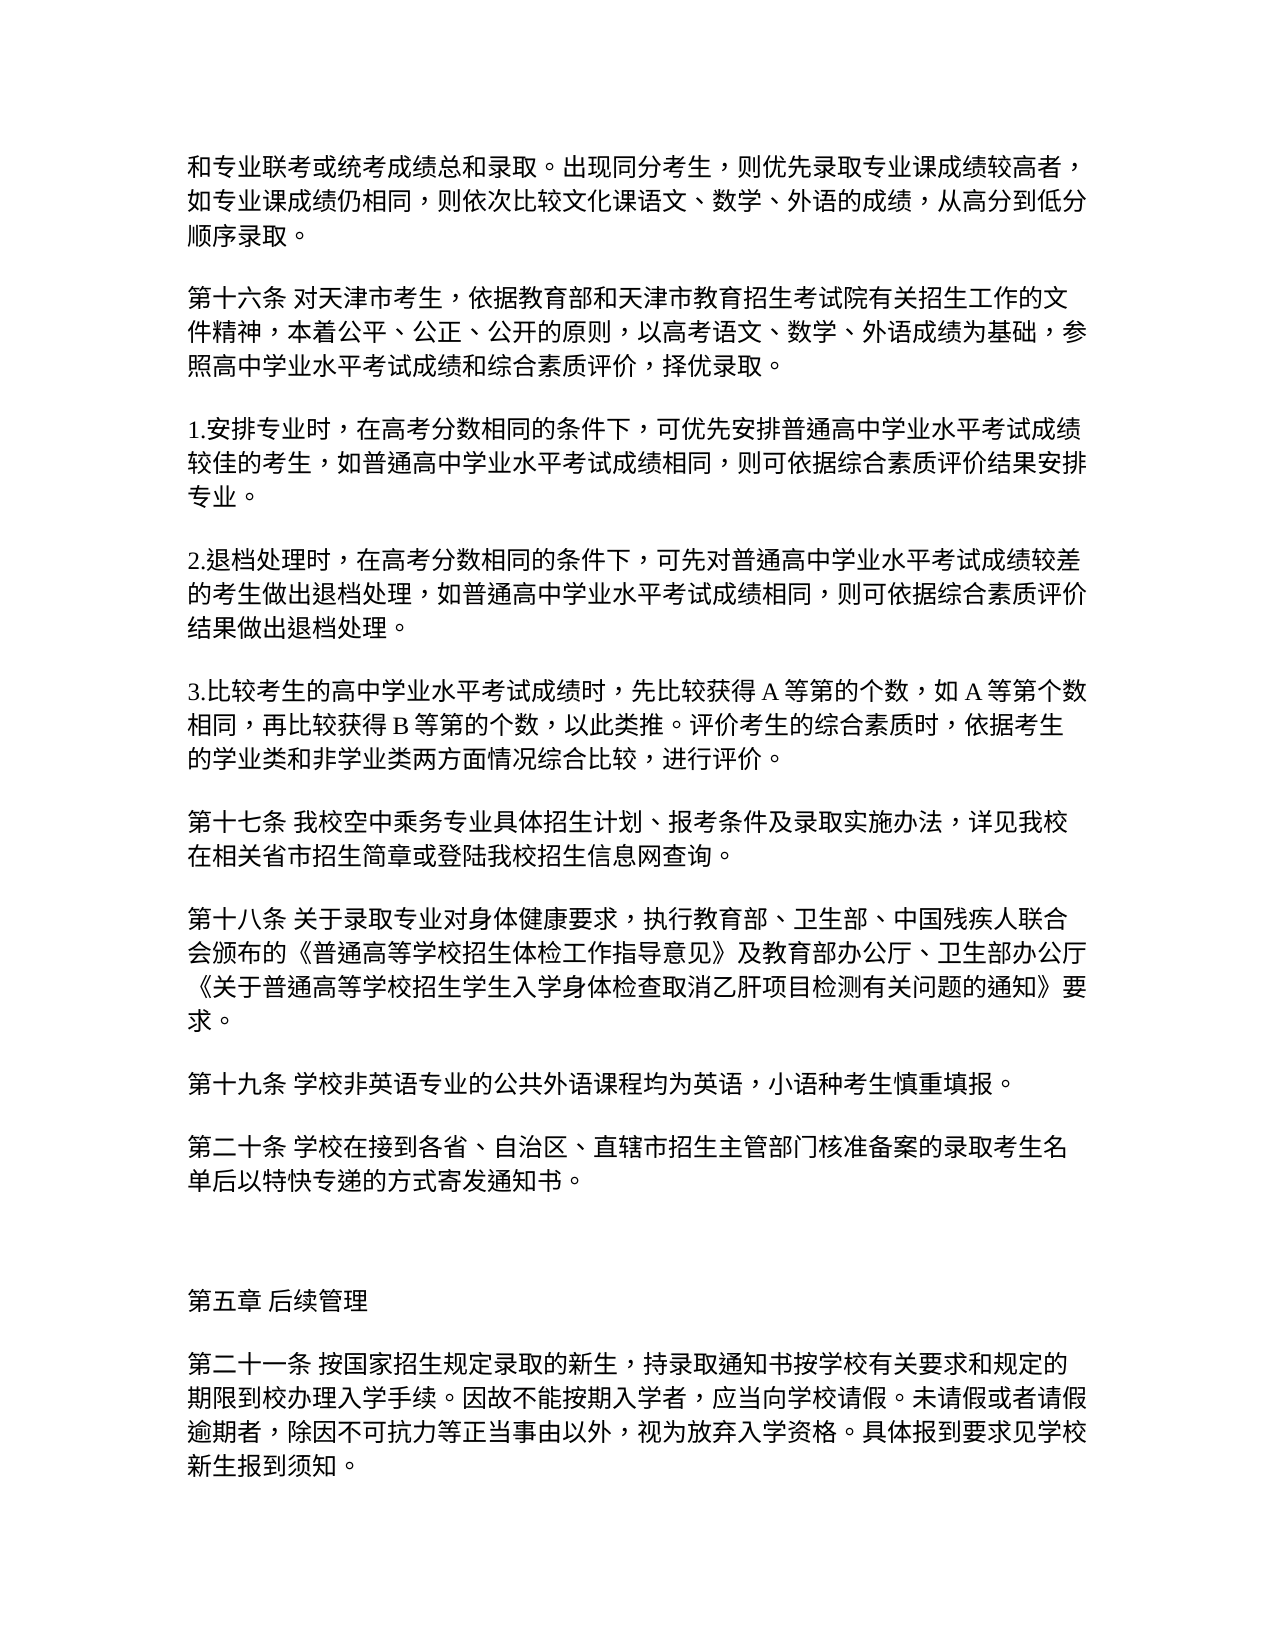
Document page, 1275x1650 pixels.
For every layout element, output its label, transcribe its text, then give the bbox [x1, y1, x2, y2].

text 1.安排专业时，在高考分数相同的条件下，可优先安排普通高中学业水平考试成绩较佳的考生，如普通高中学业水平考试成绩相同，则可依据综合素质评价结果安排专业。 [187, 412, 1087, 514]
text 第十六条 对天津市考生，依据教育部和天津市教育招生考试院有关招生工作的文件精神，本着公平、公正、公开的原则，以高考语文、数学、外语成绩为基础，参照高中学业水平考试成绩和综合素质评价，择优录取。 [187, 281, 1087, 383]
text 第五章 后续管理 [187, 1284, 1087, 1318]
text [187, 150, 1087, 252]
text 第十九条 学校非英语专业的公共外语课程均为英语，小语种考生慎重填报。 [187, 1067, 1087, 1101]
text 第二十一条 按国家招生规定录取的新生，持录取通知书按学校有关要求和规定的期限到校办理入学手续。因故不能按期入学者，应当向学校请假。未请假或者请假逾期者，除因不可抗力等正当事由以外，视为放弃入学资格。具体报到要求见学校新生报到须知。 [187, 1347, 1087, 1483]
text 第二十条 学校在接到各省、自治区、直辖市招生主管部门核准备案的录取考生名单后以特快专递的方式寄发通知书。 [187, 1129, 1087, 1197]
text 3.比较考生的高中学业水平考试成绩时，先比较获得A等第的个数，如A等第个数相同，再比较获得B等第的个数，以此类推。评价考生的综合素质时，依据考生的学业类和非学业类两方面情况综合比较，进行评价。 [187, 674, 1087, 776]
text 2.退档处理时，在高考分数相同的条件下，可先对普通高中学业水平考试成绩较差的考生做出退档处理，如普通高中学业水平考试成绩相同，则可依据综合素质评价结果做出退档处理。 [187, 543, 1087, 645]
text 第十七条 我校空中乘务专业具体招生计划、报考条件及录取实施办法，详见我校在相关省市招生简章或登陆我校招生信息网查询。 [187, 805, 1087, 873]
text 第十八条 关于录取专业对身体健康要求，执行教育部、卫生部、中国残疾人联合会颁布的《普通高等学校招生体检工作指导意见》及教育部办公厅、卫生部办公厅《关于普通高等学校招生学生入学身体检查取消乙肝项目检测有关问题的通知》要求。 [187, 902, 1087, 1038]
